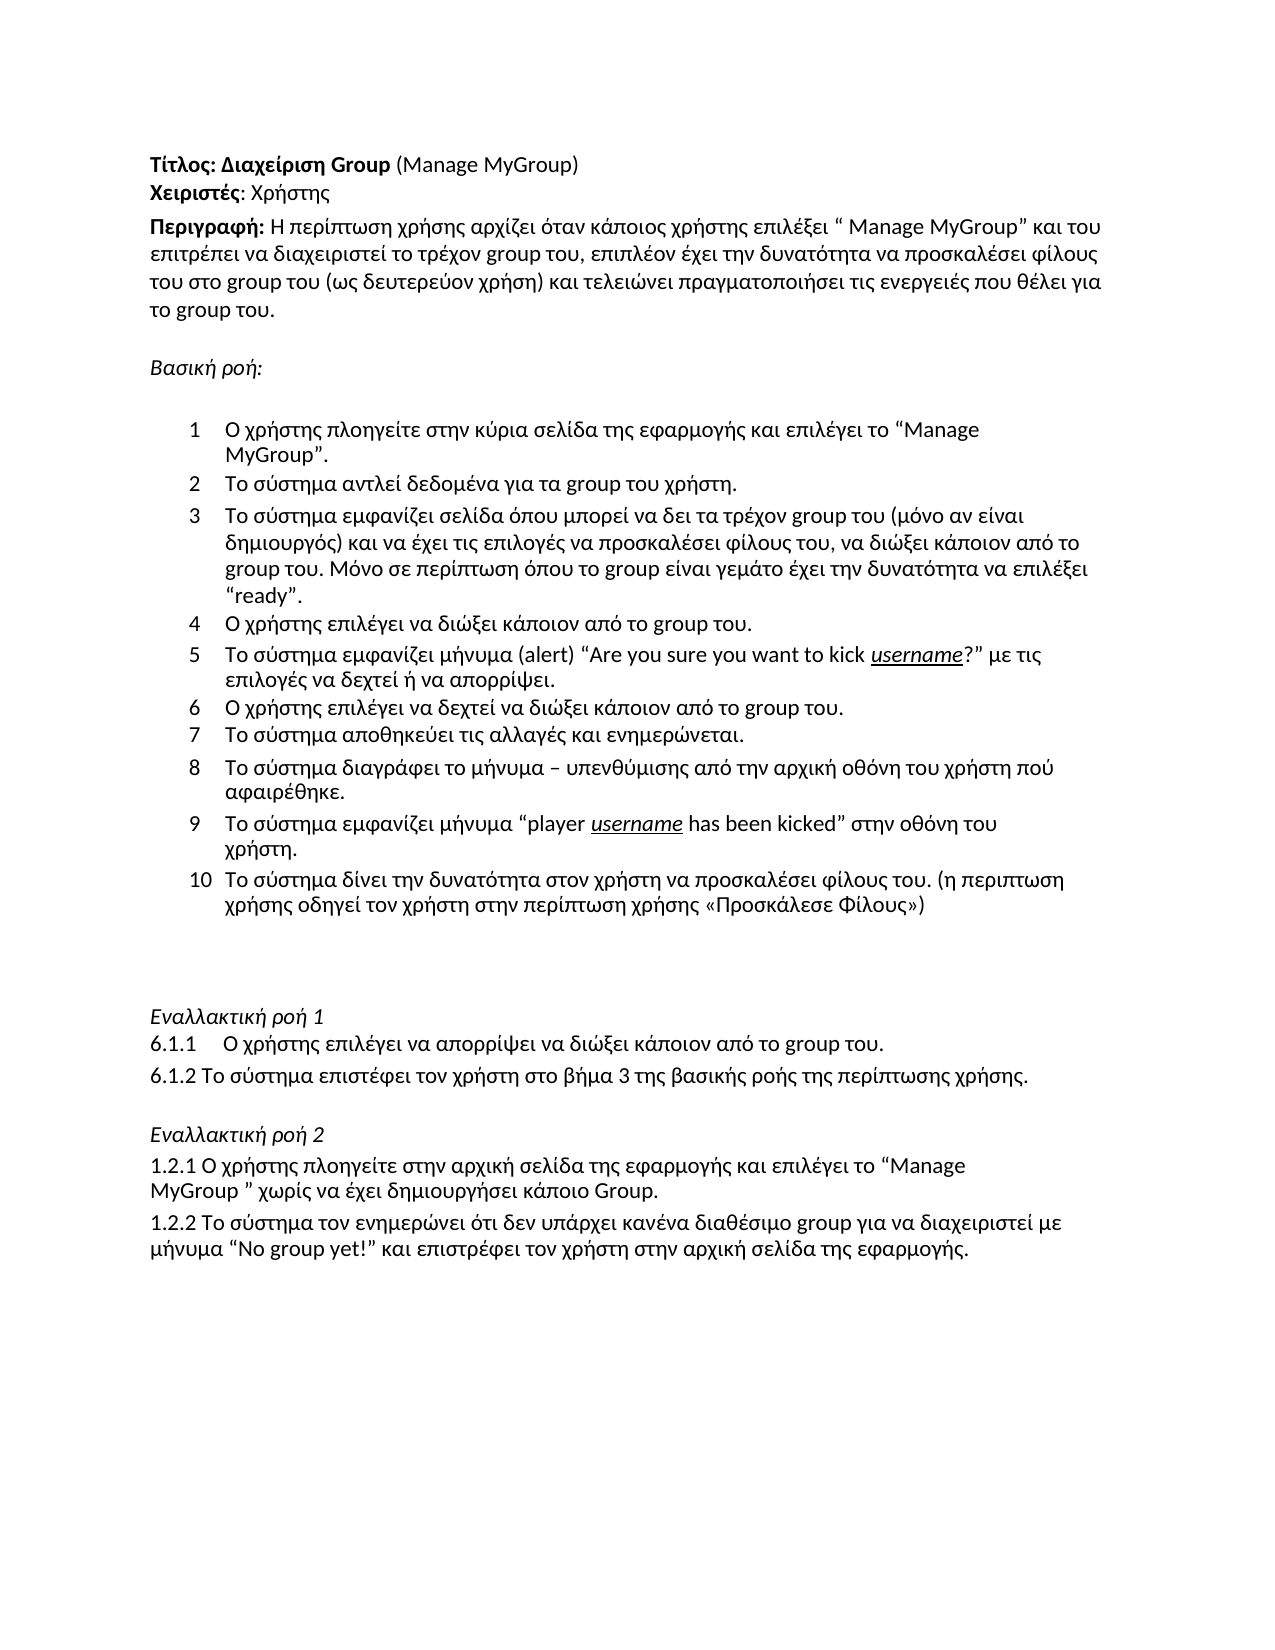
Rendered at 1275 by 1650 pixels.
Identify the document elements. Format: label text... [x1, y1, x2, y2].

list Το σύστημα εμφανίζει μήνυμα (alert) “Are you sure you want to kick username?” με τις επιλογές να δεχτεί ή να απορρίψει. [189, 642, 1121, 693]
text Χειριστές: Χρήστης [150, 178, 1125, 205]
list Το σύστημα αποθηκεύει τις αλλαγές και ενημερώνεται. [189, 721, 1125, 748]
text Εναλλακτική ροή 2 [150, 1120, 1125, 1148]
list Το σύστημα εμφανίζει σελίδα όπου μπορεί να δει τα τρέχον group του (μόνο αν είναι δημιουργός) και να έχει τις επιλογές να προσκαλέσει φίλους του, να διώξει κάποιον από το group του. Μόνο σε περίπτωση όπου το group είναι γεμάτο έχει την δυνατότητα να επιλέξει “ready”. [189, 502, 1098, 609]
text Τίτλος: Διαχείριση Group (Manage MyGroup) [150, 150, 1125, 178]
text 6.1.2 Το σύστημα επιστέφει τον χρήστη στο βήμα 3 της βασικής ροής της περίπτωσης χρήσης. [150, 1064, 1039, 1089]
text 6.1.1 Ο χρήστης επιλέγει να απορρίψει να διώξει κάποιον από το group του. [150, 1030, 1125, 1057]
list Το σύστημα διαγράφει το μήνυμα – υπενθύμισης από την αρχική οθόνη του χρήστη πού αφαιρέθηκε. [189, 755, 1085, 805]
text Περιγραφή: Η περίπτωση χρήσης αρχίζει όταν κάποιος χρήστης επιλέξει “ Manage MyGroup” και του επιτρέπει να διαχειριστεί το τρέχον group του, επιπλέον έχει την δυνατότητα να προσκαλέσει φίλους του στο group του (ως δευτερεύον χρήση) και τελειώνει πραγματοποιήσει τις ενεργειές που θέλει για το group του. [150, 212, 1123, 323]
list Ο χρήστης επιλέγει να δεχτεί να διώξει κάποιον από το group του. [189, 693, 1125, 721]
text Βασική ροή: [150, 353, 1125, 381]
list Το σύστημα αντλεί δεδομένα για τα group του χρήστη. [189, 469, 1125, 498]
text 1.2.1 Ο χρήστης πλοηγείτε στην αρχική σελίδα της εφαρμογής και επιλέγει το “Manage MyGroup ” χωρίς να έχει δημιουργήσει κάποιο Group. [150, 1153, 1056, 1204]
list Ο χρήστης πλοηγείτε στην κύρια σελίδα της εφαρμογής και επιλέγει το “Manage MyGroup”. [189, 418, 1048, 468]
text Εναλλακτική ροή 1 [150, 1002, 1125, 1030]
text 1.2.2 Το σύστημα τον ενημερώνει ότι δεν υπάρχει κανένα διαθέσιμο group για να διαχειριστεί με μήνυμα “No group yet!” και επιστρέφει τον χρήστη στην αρχική σελίδα της εφαρμογής. [150, 1209, 1075, 1262]
list Το σύστημα εμφανίζει μήνυμα “player username has been kicked” στην οθόνη του χρήστη. [189, 810, 1069, 862]
list Το σύστημα δίνει την δυνατότητα στον χρήστη να προσκαλέσει φίλους του. (η περιπτωση χρήσης οδηγεί τον χρήστη στην περίπτωση χρήσης «Προσκάλεσε Φίλους») [189, 867, 1108, 918]
list Ο χρήστης επιλέγει να διώξει κάποιον από το group του. [189, 609, 1125, 637]
